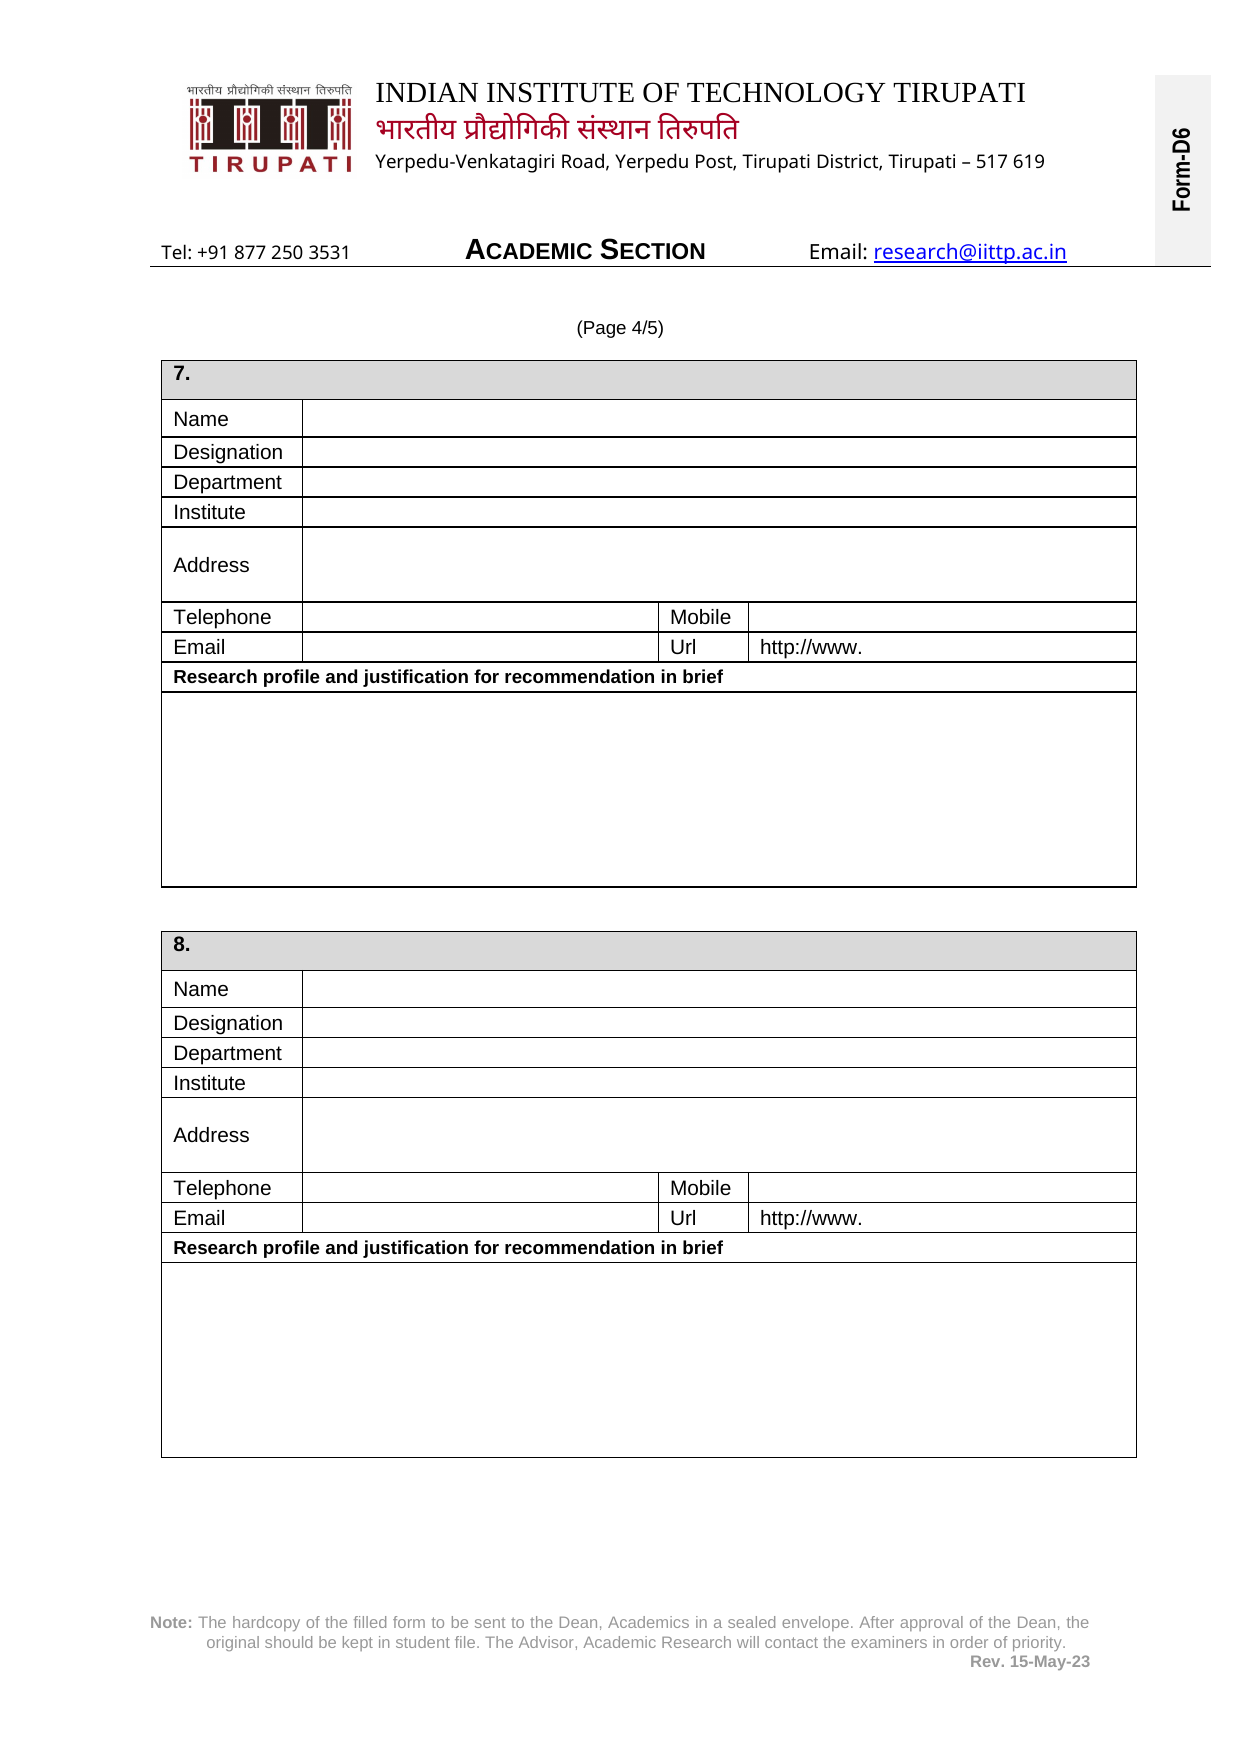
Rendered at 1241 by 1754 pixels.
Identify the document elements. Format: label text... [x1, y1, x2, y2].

table_cell Name [162, 971, 302, 1007]
table_cell [303, 498, 1136, 526]
table_header 8. [162, 932, 1136, 970]
table_cell Institute [162, 1068, 302, 1097]
table_cell Mobile [659, 603, 748, 631]
table_cell Institute [162, 498, 302, 526]
table_cell [303, 438, 1136, 466]
picture [182, 82, 357, 179]
table_cell Department [162, 1038, 302, 1067]
table_cell [303, 603, 658, 631]
table_cell Url [659, 633, 748, 661]
table_cell [749, 1173, 1136, 1202]
table_cell [303, 1068, 1136, 1097]
table_cell [303, 1008, 1136, 1037]
table_cell Email [162, 1203, 302, 1232]
table_cell Address [162, 528, 302, 601]
table_cell Research profile and justification for recommendation in brief [162, 1233, 1136, 1262]
table_cell Url [659, 1203, 748, 1232]
table_cell [303, 468, 1136, 496]
table_cell [162, 1263, 1136, 1457]
table_cell Research profile and justification for recommendation in brief [162, 663, 1136, 691]
table_cell http://www. [749, 1203, 1136, 1232]
table_cell [303, 528, 1136, 601]
table_cell Designation [162, 1008, 302, 1037]
table_cell Address [162, 1098, 302, 1172]
table_cell [303, 633, 658, 661]
table_cell [303, 1173, 658, 1202]
table_cell Department [162, 468, 302, 496]
table_cell [303, 400, 1136, 436]
table_cell [749, 603, 1136, 631]
table_cell Name [162, 400, 302, 436]
table_cell [303, 1098, 1136, 1172]
table_cell Mobile [659, 1173, 748, 1202]
table_cell Telephone [162, 603, 302, 631]
table_cell [162, 693, 1136, 886]
table_cell [303, 1038, 1136, 1067]
table_cell Email [162, 633, 302, 661]
table_header 7. [162, 361, 1136, 399]
table_cell http://www. [749, 633, 1136, 661]
table_cell Telephone [162, 1173, 302, 1202]
text (Page 4/5) [150, 317, 1090, 338]
table_cell Designation [162, 438, 302, 466]
table_cell [303, 971, 1136, 1007]
table_cell [303, 1203, 658, 1232]
